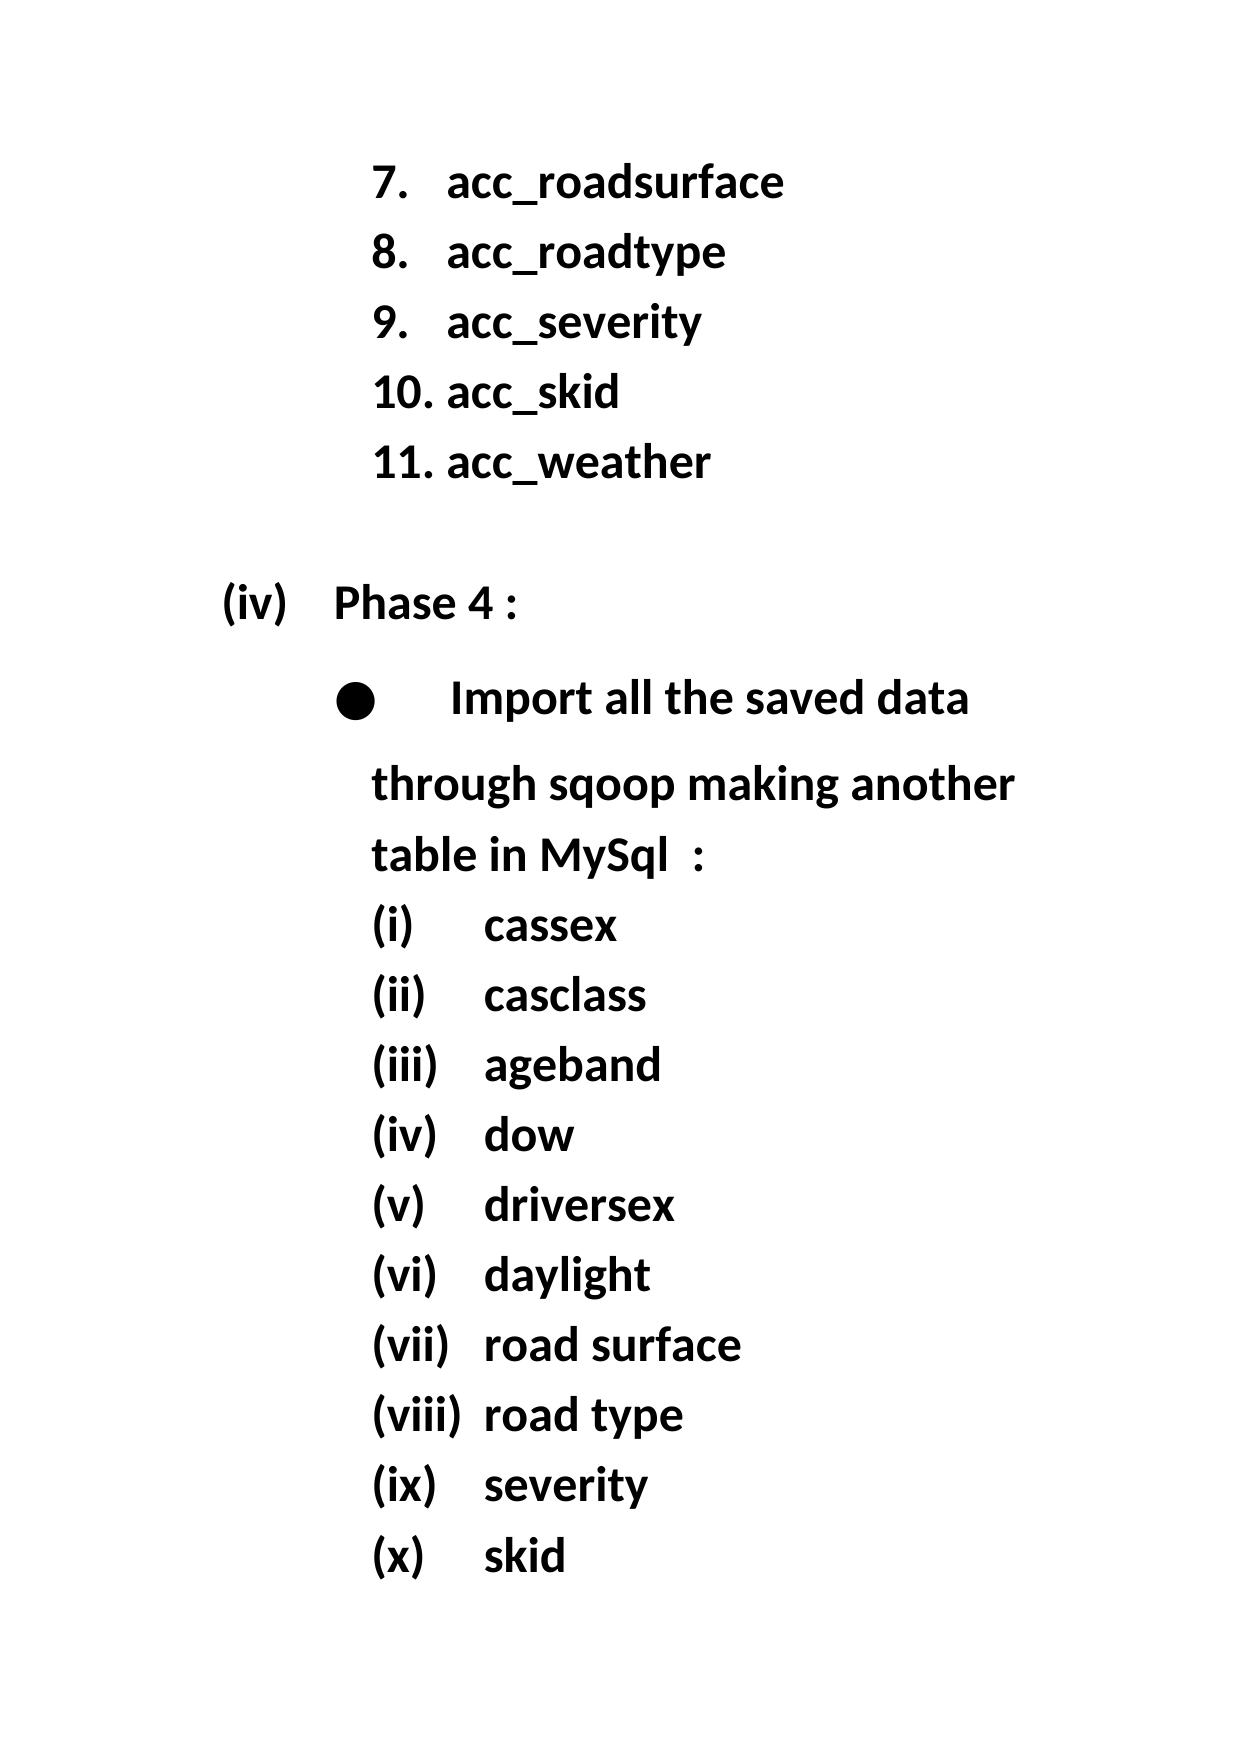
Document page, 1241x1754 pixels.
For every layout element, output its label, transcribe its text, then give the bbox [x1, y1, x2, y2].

list acc_roadtype [371, 220, 1090, 281]
list casclass [371, 963, 1090, 1024]
list skid [371, 1523, 1090, 1584]
list acc_skid [371, 360, 1090, 421]
list ageband [371, 1033, 1090, 1094]
list acc_weather [371, 430, 1090, 491]
list severity [371, 1453, 1090, 1514]
list Import all the saved data through sqoop making another table in MySql : [333, 641, 1090, 883]
list driversex [371, 1173, 1090, 1234]
list Phase 4 : [221, 571, 1090, 632]
list dow [371, 1103, 1090, 1164]
list cassex [371, 892, 1090, 953]
list acc_roadsurface [371, 150, 1090, 211]
list acc_severity [371, 290, 1090, 351]
list daylight [371, 1243, 1090, 1304]
list road surface [371, 1313, 1090, 1374]
list road type [371, 1383, 1090, 1444]
